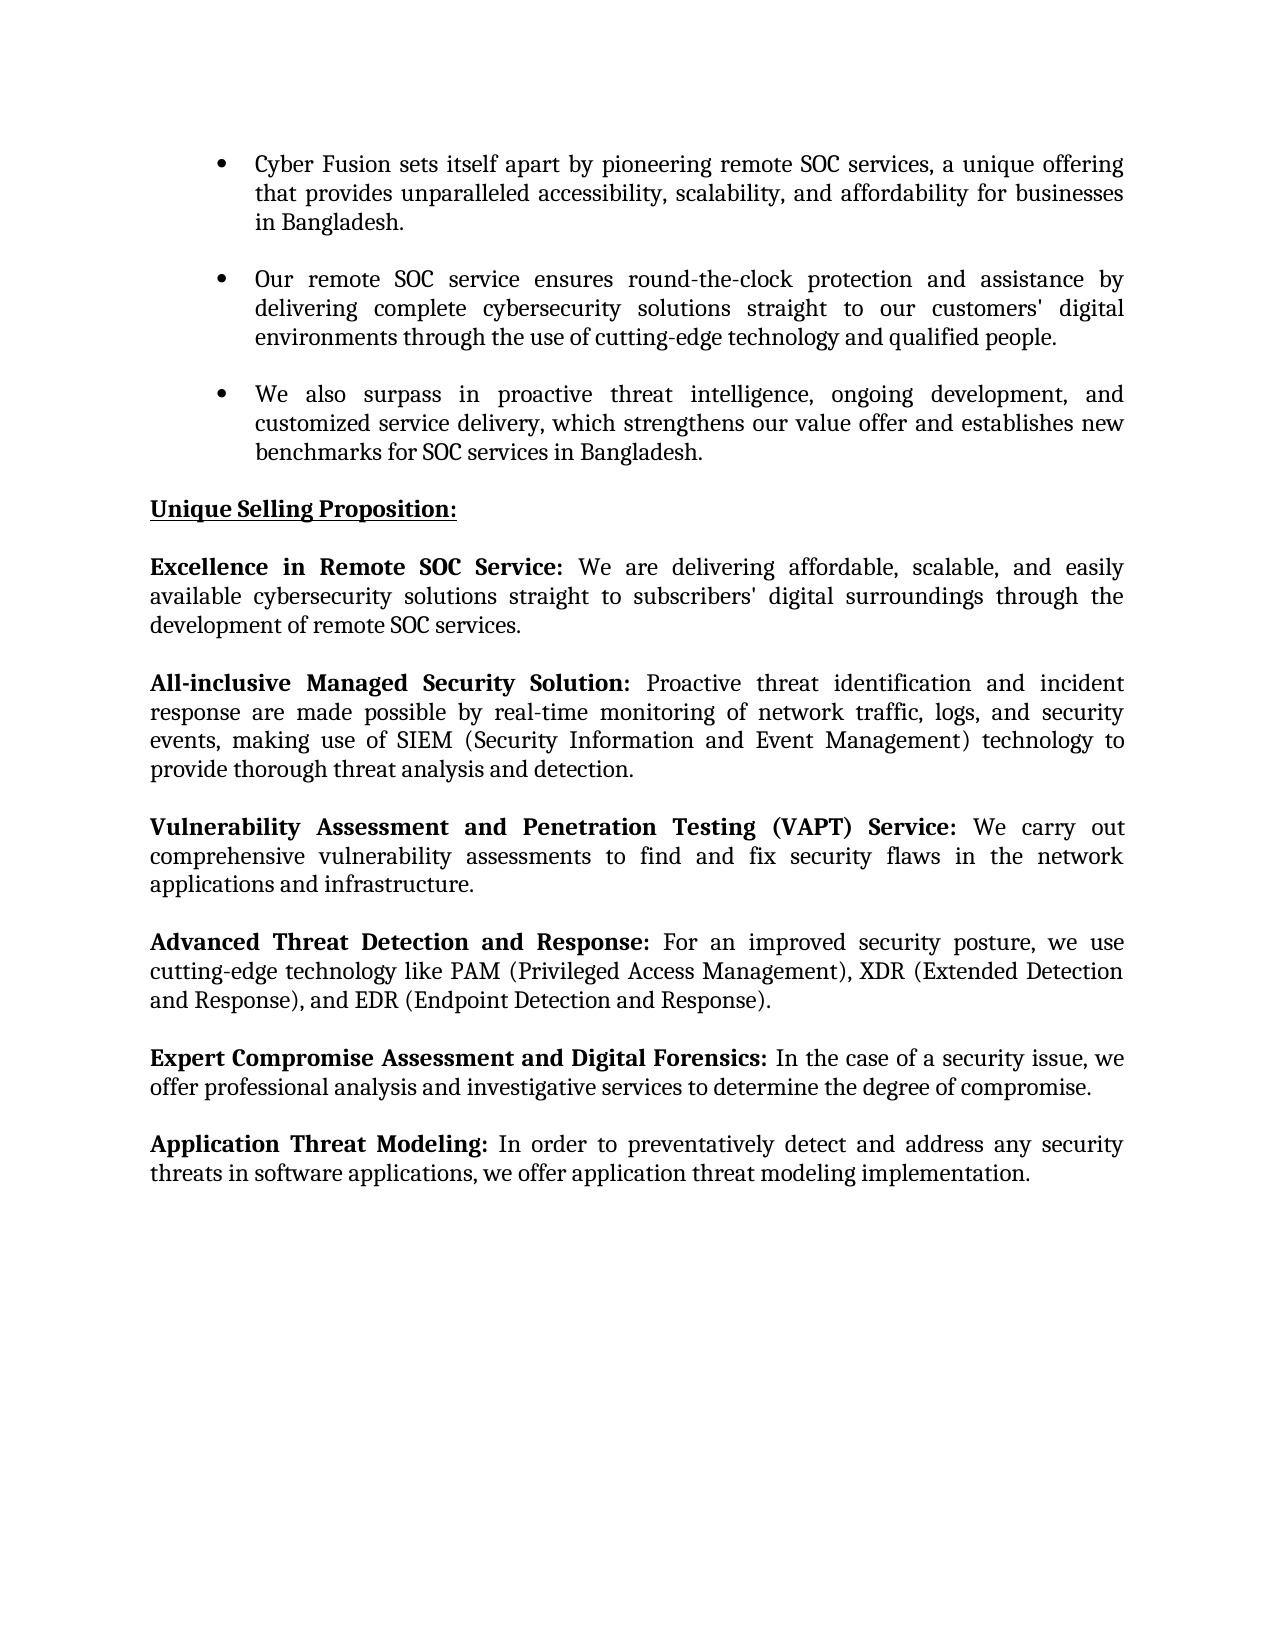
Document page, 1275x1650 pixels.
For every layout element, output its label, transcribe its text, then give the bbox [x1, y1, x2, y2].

text Unique Selling Proposition: [150, 495, 1125, 524]
text Advanced Threat Detection and Response: For an improved security posture, we use cutting-edge technology like PAM (Privileged Access Management), XDR (Extended Detection and Response), and EDR (Endpoint Detection and Response). [150, 928, 1125, 1014]
list Our remote SOC service ensures round-the-clock protection and assistance by delivering complete cybersecurity solutions straight to our customers' digital environments through the use of cutting-edge technology and qualified people. [217, 265, 1125, 351]
text Application Threat Modeling: In order to preventatively detect and address any security threats in software applications, we offer application threat modeling implementation. [150, 1130, 1125, 1188]
list Cyber Fusion sets itself apart by pioneering remote SOC services, a unique offering that provides unparalleled accessibility, scalability, and affordability for businesses in Bangladesh. [217, 150, 1125, 236]
text All-inclusive Managed Security Solution: Proactive threat identification and incident response are made possible by real-time monitoring of network traffic, logs, and security events, making use of SIEM (Security Information and Event Management) technology to provide thorough threat analysis and detection. [150, 669, 1125, 784]
text Expert Compromise Assessment and Digital Forensics: In the case of a security issue, we offer professional analysis and investigative services to determine the degree of compromise. [150, 1044, 1125, 1101]
list We also surpass in proactive threat intelligence, ongoing development, and customized service delivery, which strengthens our value offer and establishes new benchmarks for SOC services in Bangladesh. [217, 380, 1125, 466]
text Vulnerability Assessment and Penetration Testing (VAPT) Service: We carry out comprehensive vulnerability assessments to find and fix security flaws in the network applications and infrastructure. [150, 813, 1125, 899]
text Excellence in Remote SOC Service: We are delivering affordable, scalable, and easily available cybersecurity solutions straight to subscribers' digital surroundings through the development of remote SOC services. [150, 553, 1125, 639]
